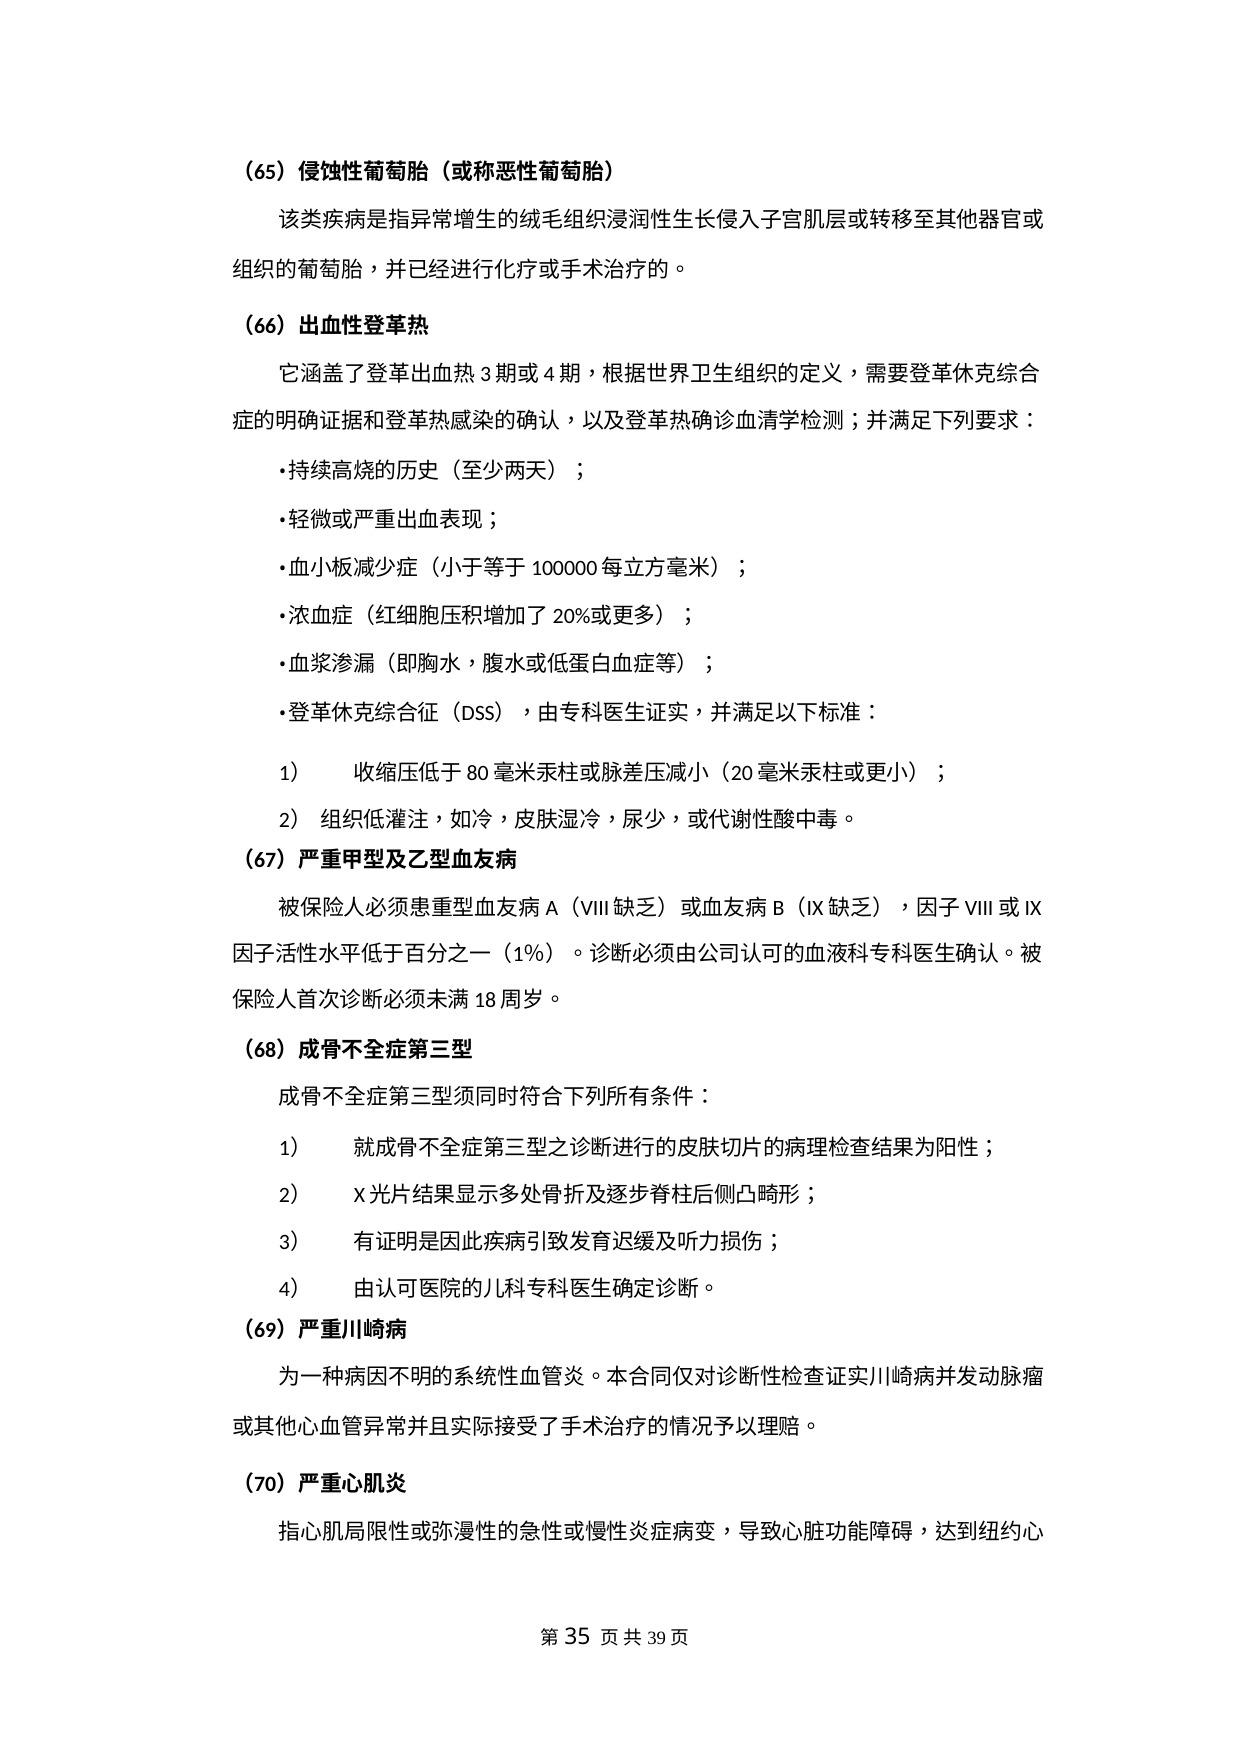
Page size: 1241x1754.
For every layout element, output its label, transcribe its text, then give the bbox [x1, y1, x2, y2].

list 血浆渗漏（即胸水，腹水或低蛋白血症等）； [278, 648, 1065, 678]
list 组织低灌注，如冷，皮肤湿冷，尿少，或代谢性酸中毒。 [278, 804, 1065, 834]
list 轻微或严重出血表现； [278, 504, 1065, 533]
subtitle （68）成骨不全症第三型 [232, 1030, 1065, 1064]
text 为一种病因不明的系统性血管炎。本合同仅对诊断性检查证实川崎病并发动脉瘤或其他心血管异常并且实际接受了手术治疗的情况予以理赔。 [232, 1361, 1045, 1441]
subtitle （69）严重川崎病 [232, 1314, 1065, 1343]
subtitle （67）严重甲型及乙型血友病 [232, 844, 1065, 874]
subtitle （70）严重心肌炎 [232, 1462, 1065, 1498]
list X光片结果显示多处骨折及逐步脊柱后侧凸畸形； [278, 1179, 1065, 1209]
list 血小板减少症（小于等于100000每立方毫米）； [278, 552, 1065, 582]
subtitle （66）出血性登革热 [232, 305, 1065, 341]
list 有证明是因此疾病引致发育迟缓及听力损伤； [278, 1226, 1065, 1256]
text 指心肌局限性或弥漫性的急性或慢性炎症病变，导致心脏功能障碍，达到纽约心 [278, 1516, 1065, 1545]
list 由认可医院的儿科专科医生确定诊断。 [278, 1273, 1065, 1303]
text 被保险人必须患重型血友病A（VIII缺乏）或血友病B（IX缺乏），因子VIII或IX因子活性水平低于百分之一（1％）。诊断必须由公司认可的血液科专科医生确认。被保险人首次诊断必须未满18周岁。 [232, 891, 1042, 1013]
text 该类疾病是指异常增生的绒毛组织浸润性生长侵入子宫肌层或转移至其他器官或组织的葡萄胎，并已经进行化疗或手术治疗的。 [232, 203, 1045, 284]
text 它涵盖了登革出血热3期或4期，根据世界卫生组织的定义，需要登革休克综合症的明确证据和登革热感染的确认，以及登革热确诊血清学检测；并满足下列要求： [232, 358, 1045, 434]
list 浓血症（红细胞压积增加了20%或更多）； [278, 600, 1065, 630]
list 持续高烧的历史（至少两天）； [278, 451, 1065, 485]
list 就成骨不全症第三型之诊断进行的皮肤切片的病理检查结果为阳性； [278, 1132, 1065, 1162]
list 收缩压低于80毫米汞柱或脉差压减小（20毫米汞柱或更小）； [278, 757, 1065, 787]
text 成骨不全症第三型须同时符合下列所有条件： [278, 1081, 1065, 1111]
list 登革休克综合征（DSS），由专科医生证实，并满足以下标准： [278, 696, 1065, 726]
subtitle （65）侵蚀性葡萄胎（或称恶性葡萄胎） [232, 152, 1065, 186]
